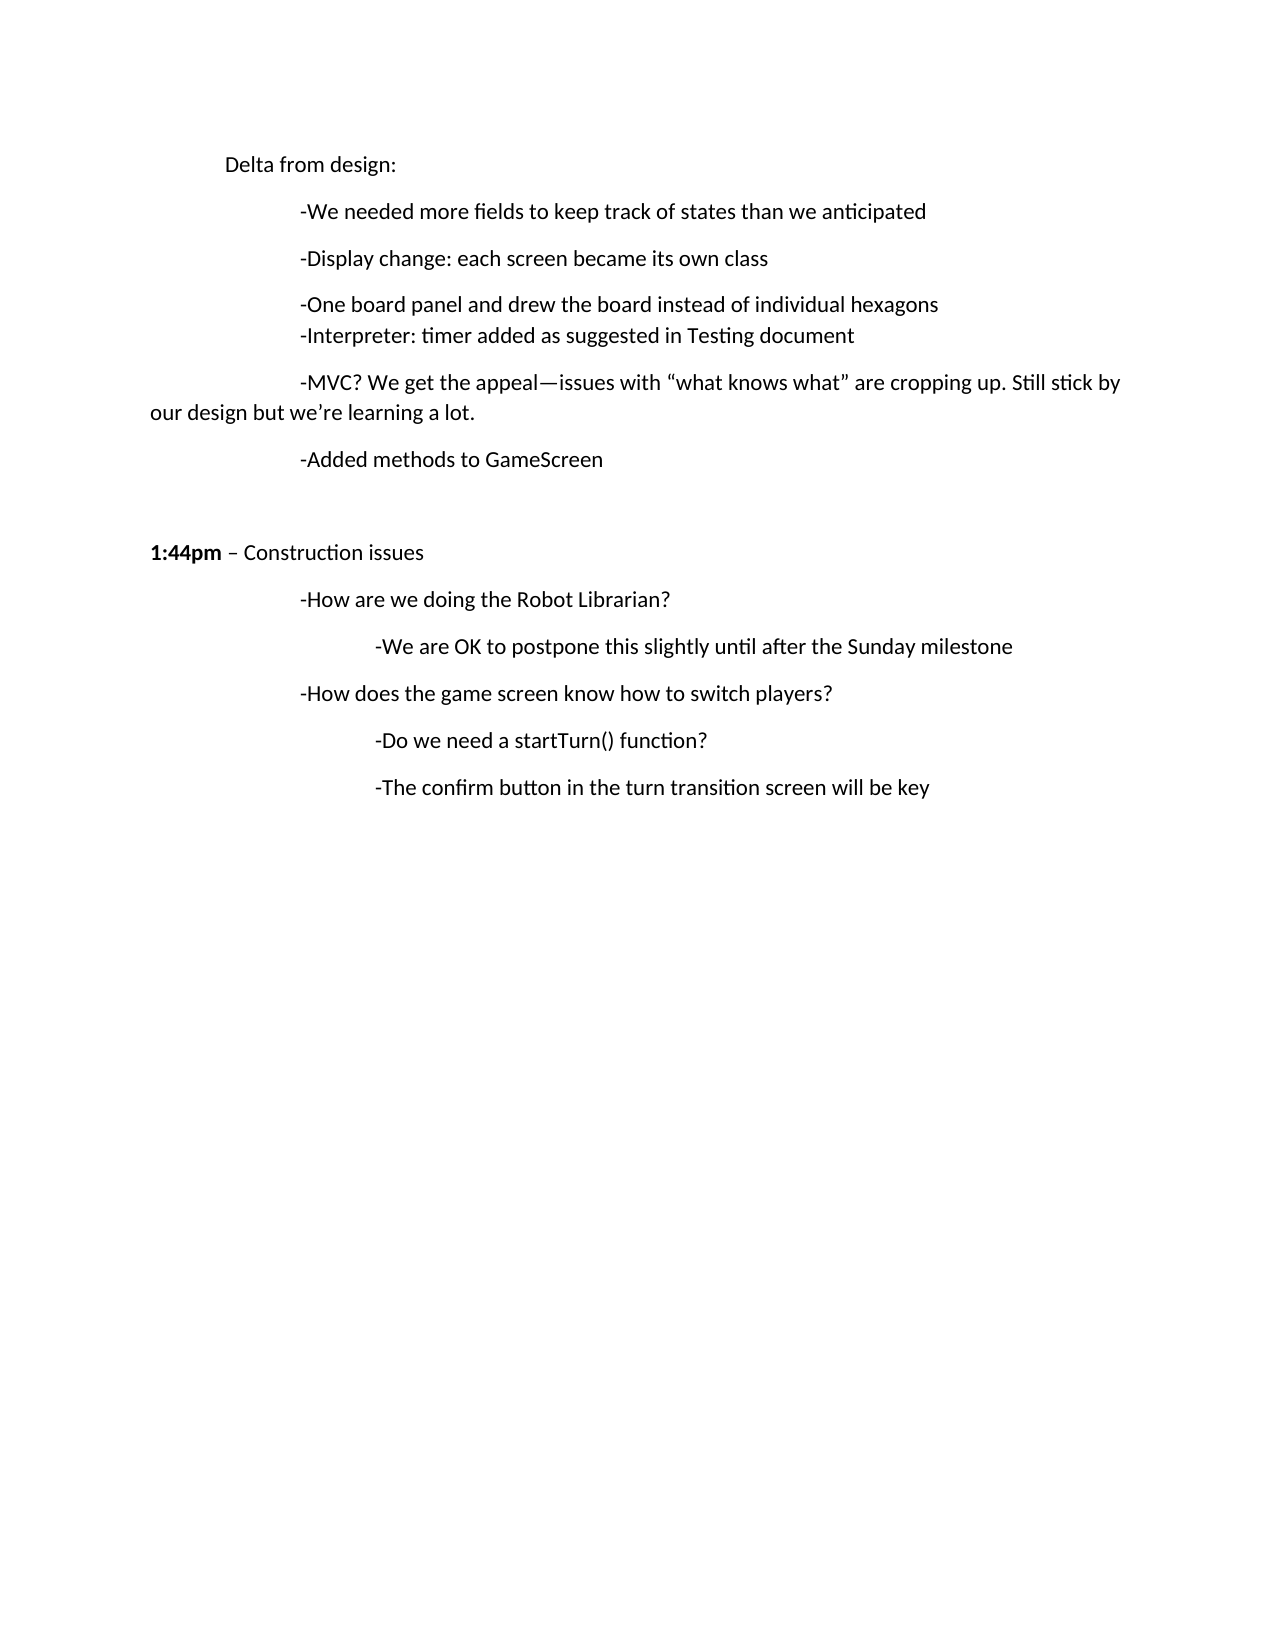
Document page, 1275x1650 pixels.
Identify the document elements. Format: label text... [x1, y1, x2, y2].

text Delta from design: [150, 150, 1125, 178]
text 1:44pm – Construction issues [150, 538, 1125, 567]
text -Do we need a startTurn() function? [150, 726, 1125, 754]
text -One board panel and drew the board instead of individual hexagons -Interpreter: timer added as suggested in Testing document [225, 291, 1125, 349]
text -We are OK to postpone this slightly until after the Sunday milestone [150, 632, 1125, 660]
text -Added methods to GameScreen [150, 445, 1125, 473]
text -How are we doing the Robot Librarian? [150, 585, 1125, 613]
text -Display change: each screen became its own class [150, 244, 1125, 272]
text -The confirm button in the turn transition screen will be key [150, 773, 1125, 801]
text -MVC? We get the appeal—issues with “what knows what” are cropping up. Still stick by our design but we’re learning a lot. [150, 368, 1125, 426]
text -How does the game screen know how to switch players? [150, 679, 1125, 707]
text -We needed more fields to keep track of states than we anticipated [150, 197, 1125, 225]
